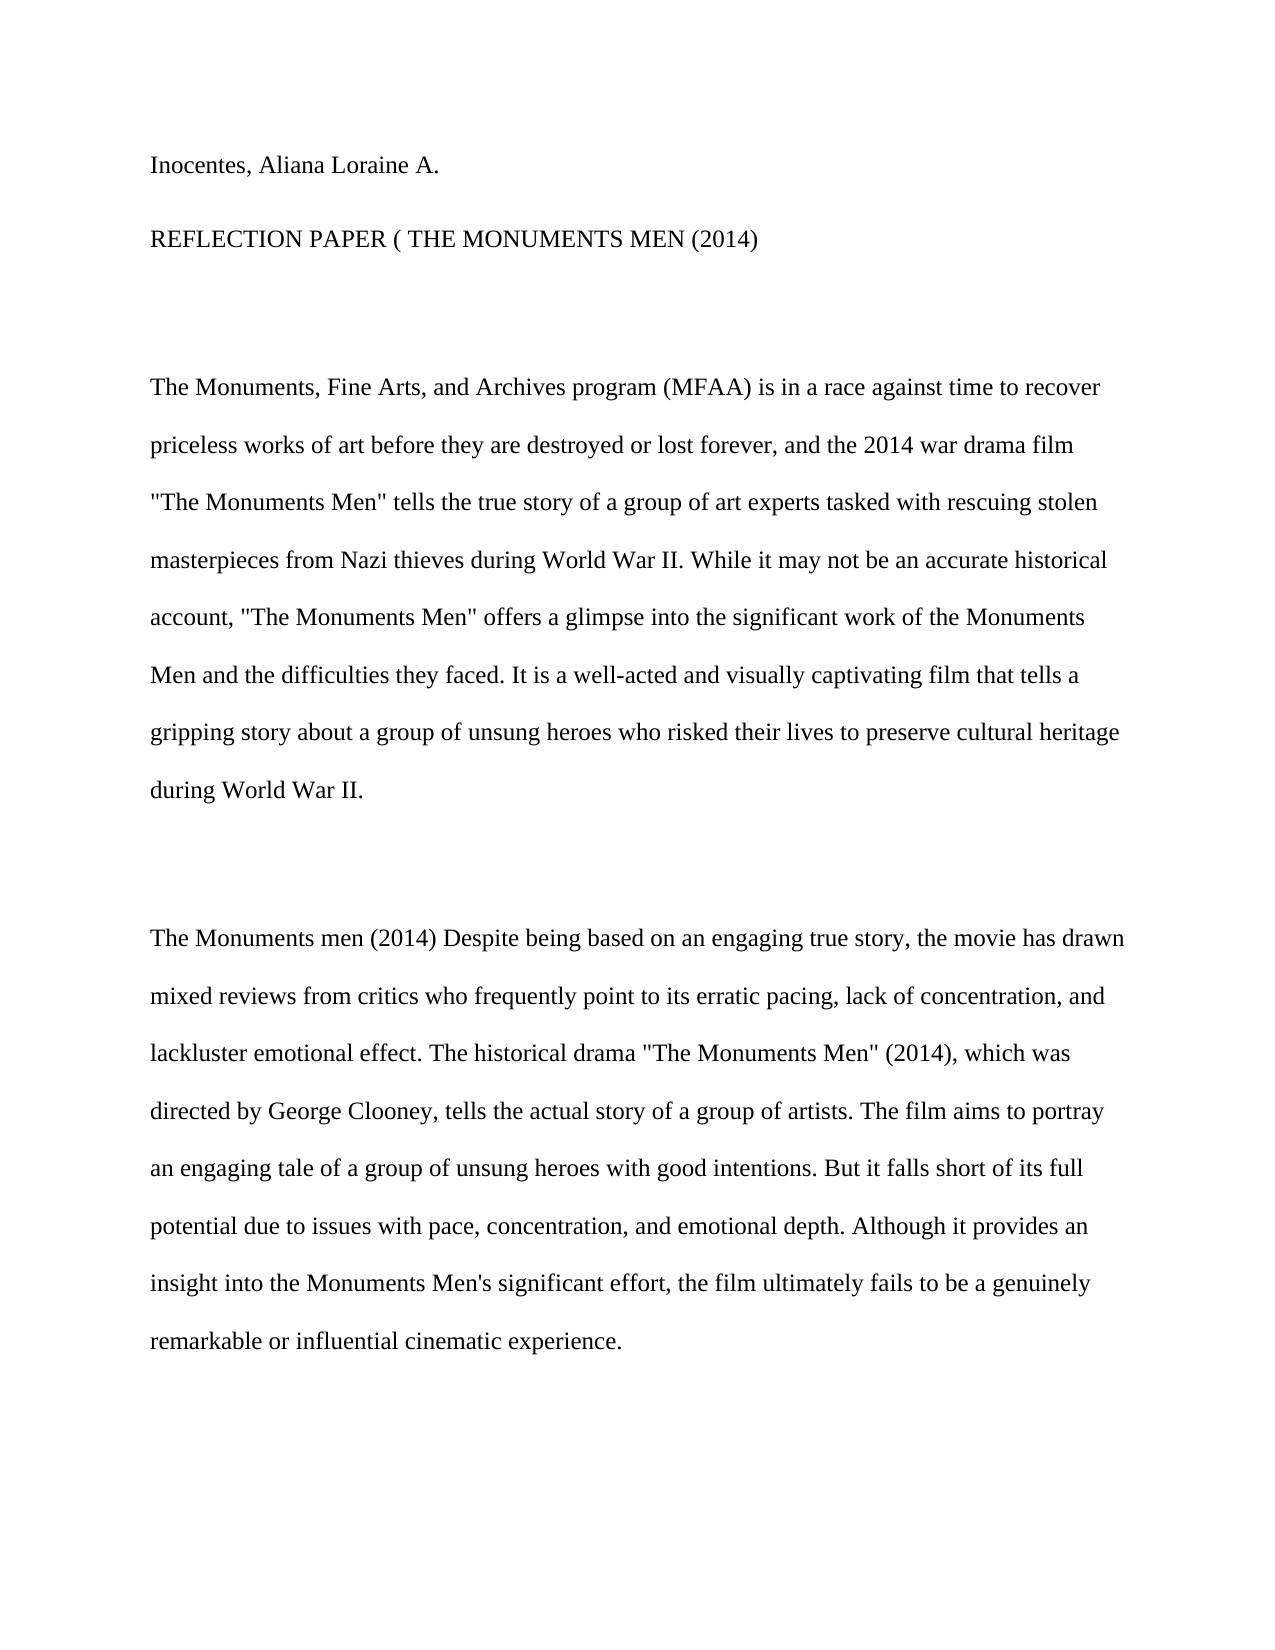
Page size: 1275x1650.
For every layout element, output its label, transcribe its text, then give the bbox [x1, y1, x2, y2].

text REFLECTION PAPER ( THE MONUMENTS MEN (2014) [150, 224, 1125, 253]
text The Monuments men (2014) Despite being based on an engaging true story, the movie has drawn mixed reviews from critics who frequently point to its erratic pacing, lack of concentration, and lackluster emotional effect. The historical drama "The Monuments Men" (2014), which was directed by George Clooney, tells the actual story of a group of artists. The film aims to portray an engaging tale of a group of unsung heroes with good intentions. But it falls short of its full potential due to issues with pace, concentration, and emotional depth. Although it provides an insight into the Monuments Men's significant effort, the film ultimately fails to be a genuinely remarkable or influential cinematic experience. [150, 923, 1125, 1354]
text The Monuments, Fine Arts, and Archives program (MFAA) is in a race against time to recover priceless works of art before they are destroyed or lost forever, and the 2014 war drama film "The Monuments Men" tells the true story of a group of art experts tasked with rescuing stolen masterpieces from Nazi thieves during World War II. While it may not be an accurate historical account, "The Monuments Men" offers a glimpse into the significant work of the Monuments Men and the difficulties they faced. It is a well-acted and visually captivating film that tells a gripping story about a group of unsung heroes who risked their lives to preserve cultural heritage during World War II. [150, 372, 1125, 804]
text Inocentes, Aliana Loraine A. [150, 150, 1125, 179]
